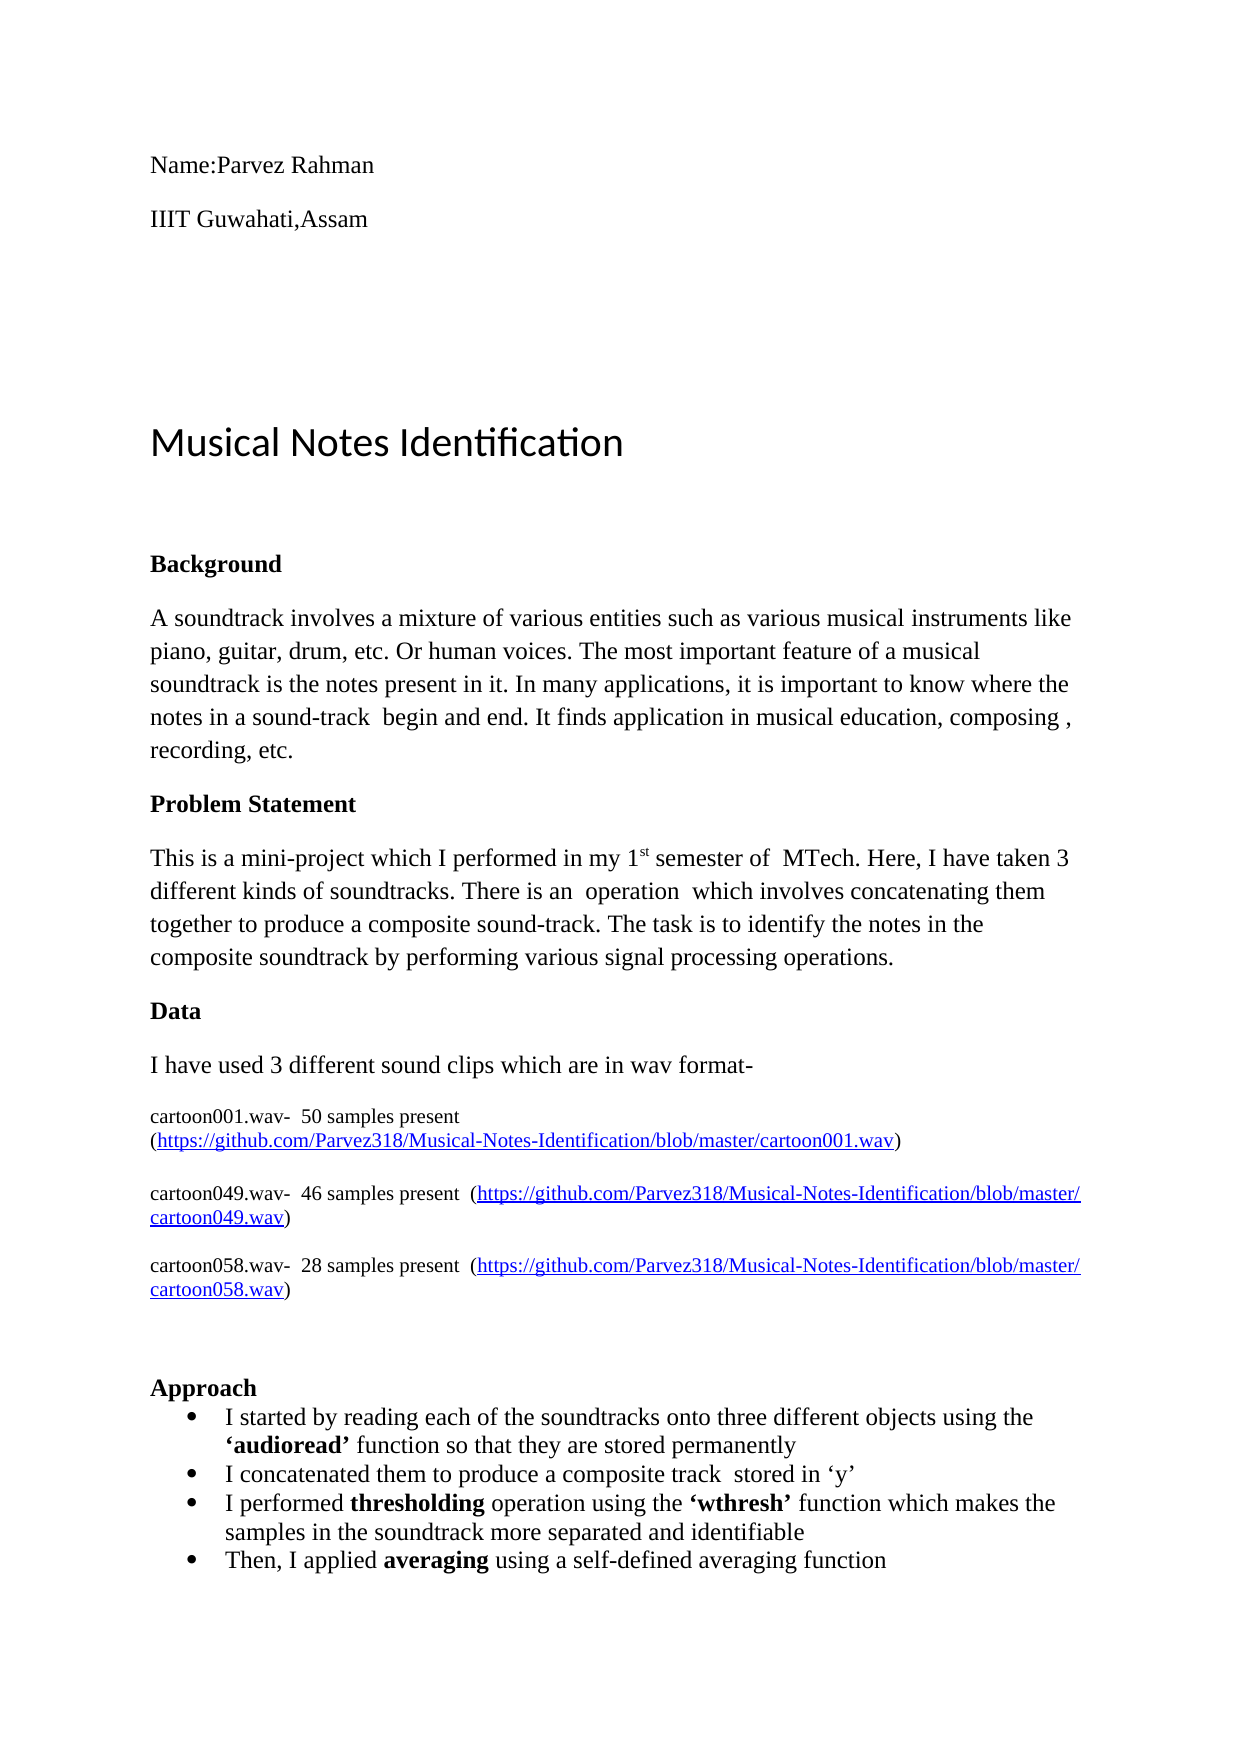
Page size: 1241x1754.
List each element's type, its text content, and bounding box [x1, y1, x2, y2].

list I performed thresholding operation using the ‘wthresh’ function which makes the samples in the soundtrack more separated and identifiable [187, 1488, 1090, 1546]
text Approach [150, 1373, 1090, 1402]
list I started by reading each of the soundtracks onto three different objects using the ‘audioread’ function so that they are stored permanently [187, 1402, 1090, 1459]
text Background [150, 549, 1090, 578]
text cartoon058.wav- 28 samples present (https://github.com/Parvez318/Musical-Notes-Identification/blob/master/cartoon058.wav) [150, 1253, 1090, 1301]
text IIIT Guwahati,Assam [150, 204, 1090, 233]
list I concatenated them to produce a composite track stored in ‘y’ [187, 1459, 1090, 1488]
text Musical Notes Identification [150, 416, 1090, 467]
text Problem Statement [150, 789, 1090, 818]
text Name:Parvez Rahman [150, 150, 1090, 179]
list Then, I applied averaging using a self-defined averaging function [187, 1546, 1090, 1574]
text Data [150, 996, 1090, 1025]
text I have used 3 different sound clips which are in wav format- [150, 1050, 1090, 1078]
text cartoon001.wav- 50 samples present (https://github.com/Parvez318/Musical-Notes-Identification/blob/master/cartoon001.wav) [150, 1104, 1090, 1152]
text cartoon049.wav- 46 samples present (https://github.com/Parvez318/Musical-Notes-Identification/blob/master/cartoon049.wav) [150, 1181, 1090, 1229]
text A soundtrack involves a mixture of various entities such as various musical instruments like piano, guitar, drum, etc. Or human voices. The most important feature of a musical soundtrack is the notes present in it. In many applications, it is important to know where the notes in a sound-track begin and end. It finds application in musical education, composing , recording, etc. [150, 603, 1090, 764]
text This is a mini-project which I performed in my 1st semester of MTech. Here, I have taken 3 different kinds of soundtracks. There is an operation which involves concatenating them together to produce a composite sound-track. The task is to identify the notes in the composite soundtrack by performing various signal processing operations. [150, 843, 1090, 971]
